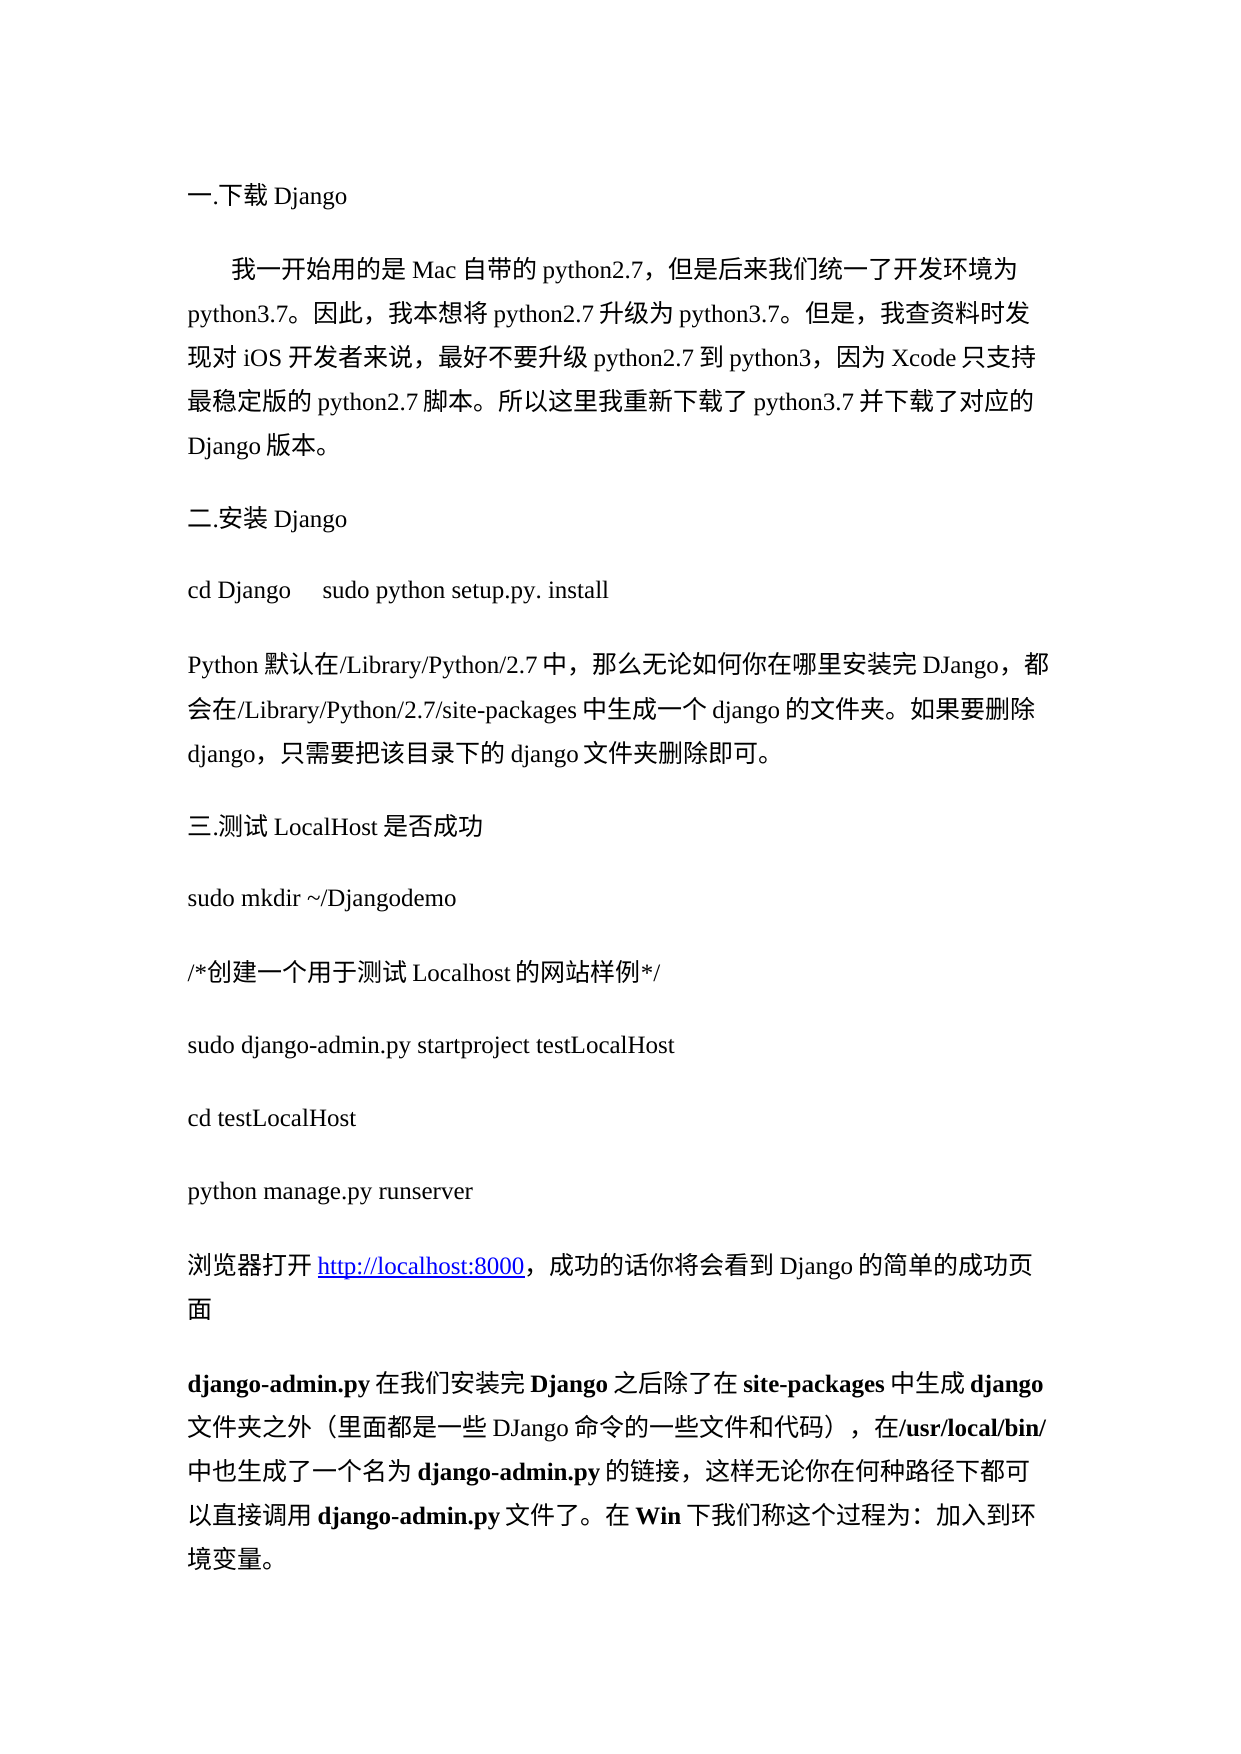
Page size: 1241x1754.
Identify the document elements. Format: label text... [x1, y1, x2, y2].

text sudo django-admin.py startproject testLocalHost [187, 1022, 1053, 1066]
text 一.下载Django [187, 172, 1053, 216]
text sudo mkdir ~/Djangodemo [187, 876, 1053, 920]
text cd Django sudo python setup.py. install [187, 568, 1053, 612]
text python manage.py runserver [187, 1169, 1053, 1213]
text django-admin.py在我们安装完Django之后除了在site-packages中生成django文件夹之外（里面都是一些DJango命令的一些文件和代码），在/usr/local/bin/中也生成了一个名为django-admin.py的链接，这样无论你在何种路径下都可以直接调用django-admin.py文件了。在Win下我们称这个过程为：加入到环境变量。 [187, 1359, 1053, 1579]
text 我一开始用的是 Mac 自带的python2.7，但是后来我们统一了开发环境为python3.7。因此，我本想将python2.7升级为python3.7。但是，我查资料时发现对 iOS 开发者来说，最好不要升级python2.7到python3，因为Xcode只支持最稳定版的python2.7脚本。所以这里我重新下载了python3.7并下载了对应的Django版本。 [187, 245, 1053, 466]
text 二.安装Django [187, 495, 1053, 539]
text 浏览器打开http://localhost:8000，成功的话你将会看到Django的简单的成功页面 [187, 1242, 1053, 1330]
text /*创建一个用于测试Localhost的网站样例*/ [187, 949, 1053, 993]
text 三.测试LocalHost是否成功 [187, 802, 1053, 847]
text Python 默认在/Library/Python/2.7中，那么无论如何你在哪里安装完DJango，都会在/Library/Python/2.7/site-packages中生成一个django的文件夹。如果要删除django，只需要把该目录下的django文件夹删除即可。 [187, 641, 1053, 773]
text cd testLocalHost [187, 1095, 1053, 1139]
